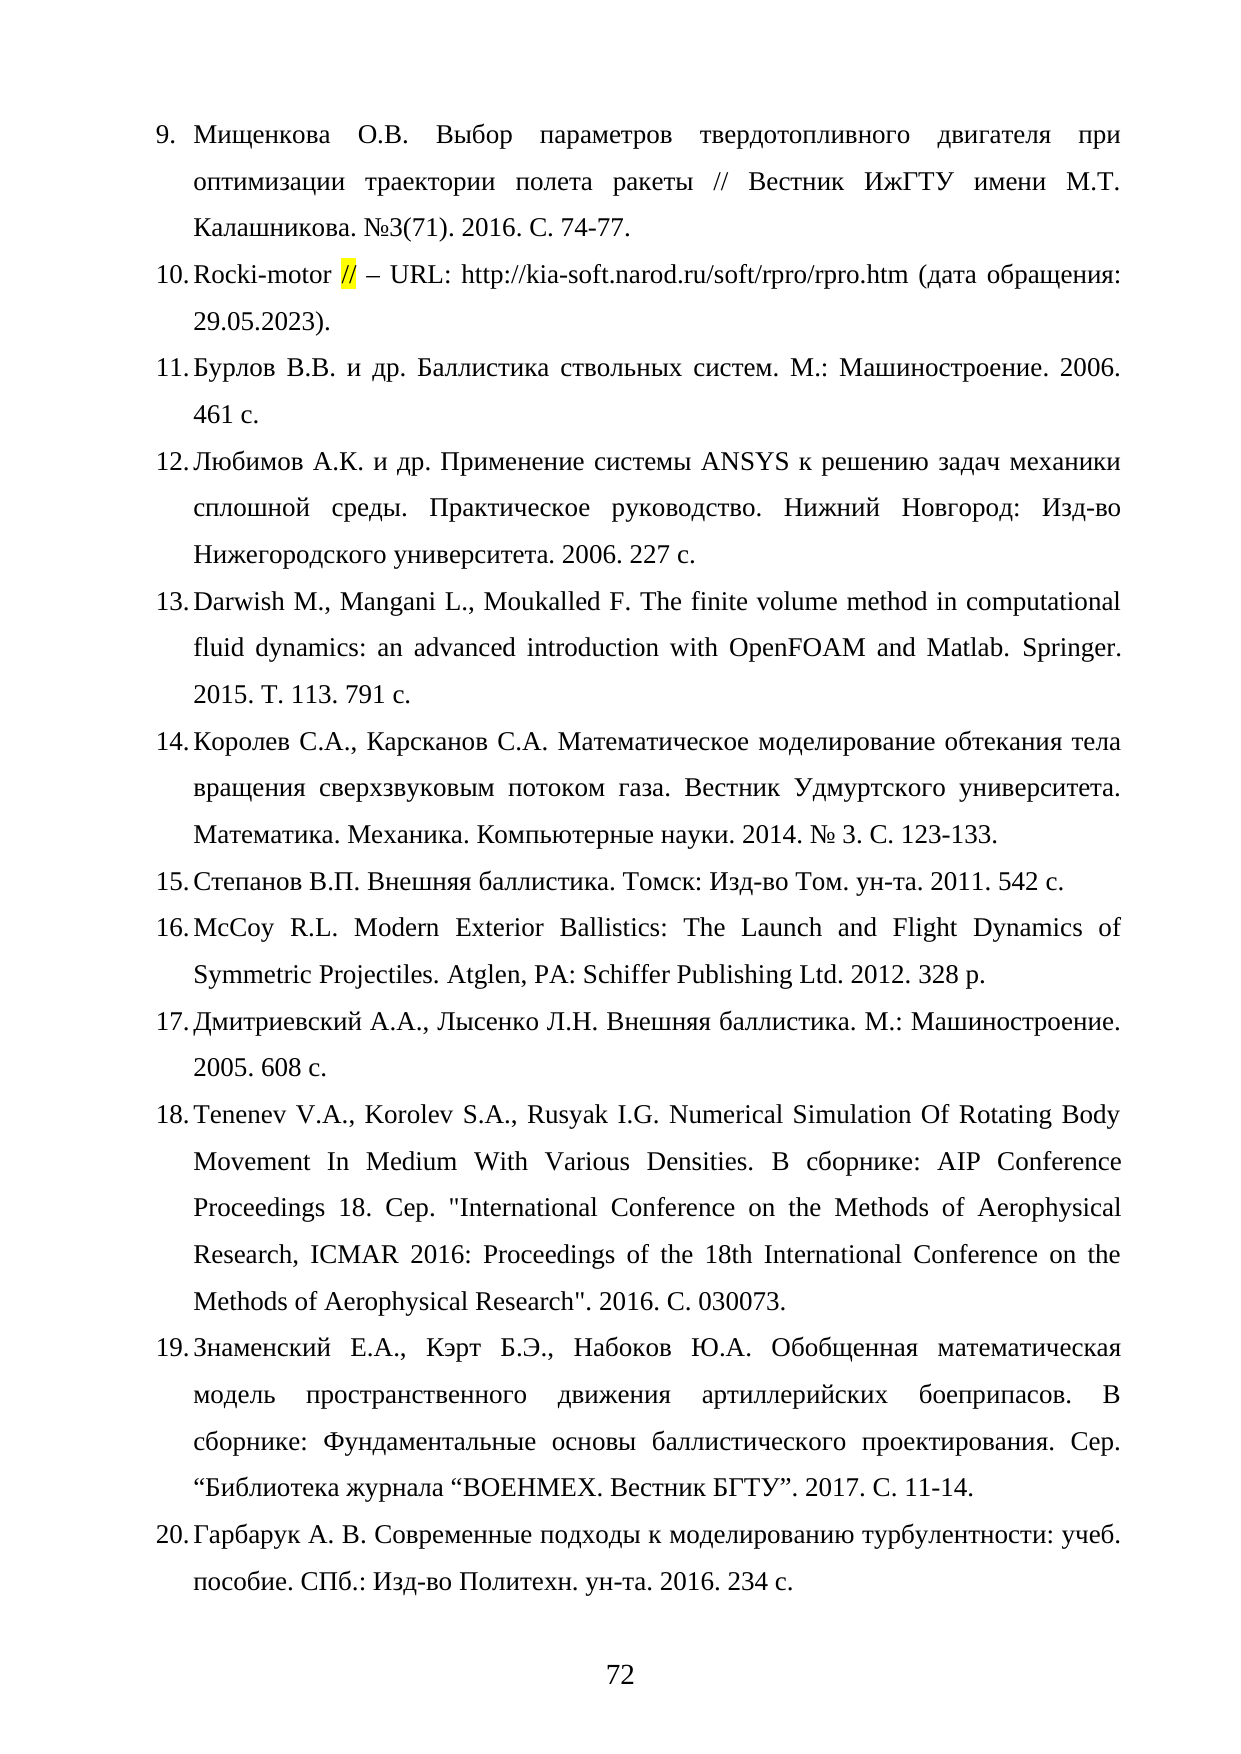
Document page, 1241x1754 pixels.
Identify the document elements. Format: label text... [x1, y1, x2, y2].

list Rocki-motor // – URL: http://kia-soft.narod.ru/soft/rpro/rpro.htm (дата обращения: 29.05.2023). [156, 258, 1122, 336]
list Дмитриевский А.А., Лысенко Л.Н. Внешняя баллистика. М.: Машиностроение. 2005. 608 с. [156, 1005, 1122, 1083]
list Любимов А.К. и др. Применение системы ANSYS к решению задач механики сплошной среды. Практическое руководство. Нижний Новгород: Изд-во Нижегородского университета. 2006. 227 с. [156, 445, 1122, 569]
list Tenenev V.A., Korolev S.A., Rusyak I.G. Numerical Simulation Of Rotating Body Movement In Medium With Various Densities. В сборнике: AIP Conference Proceedings 18. Сер. "International Conference on the Methods of Aerophysical Research, ICMAR 2016: Proceedings of the 18th International Conference on the Methods of Aerophysical Research". 2016. С. 030073. [156, 1098, 1122, 1316]
list McCoy R.L. Modern Exterior Ballistics: The Launch and Flight Dynamics of Symmetric Projectiles. Atglen, PA: Schiffer Publishing Ltd. 2012. 328 p. [156, 911, 1122, 989]
list Королев С.А., Карсканов С.А. Математическое моделирование обтекания тела вращения сверхзвуковым потоком газа. Вестник Удмуртского университета. Математика. Механика. Компьютерные науки. 2014. № 3. С. 123-133. [156, 725, 1122, 849]
list Знаменский Е.А., Кэрт Б.Э., Набоков Ю.А. Обобщенная математическая модель пространственного движения артиллерийских боеприпасов. В сборнике: Фундаментальные основы баллистического проектирования. Сер. “Библиотека журнала “ВОЕНМЕХ. Вестник БГТУ”. 2017. С. 11-14. [156, 1331, 1122, 1503]
list Гарбарук А. В. Современные подходы к моделированию турбулентности: учеб. пособие. СПб.: Изд-во Политехн. ун-та. 2016. 234 с. [156, 1518, 1122, 1596]
list Мищенкова О.В. Выбор параметров твердотопливного двигателя при оптимизации траектории полета ракеты // Вестник ИжГТУ имени М.Т. Калашникова. №3(71). 2016. С. 74-77. [156, 118, 1122, 243]
list Darwish M., Mangani L., Moukalled F. The finite volume method in computational fluid dynamics: an advanced introduction with OpenFOAM and Matlab. Springer. 2015. Т. 113. 791 с. [156, 585, 1122, 709]
list Степанов В.П. Внешняя баллистика. Томск: Изд-во Том. ун-та. 2011. 542 с. [156, 865, 1122, 896]
list Бурлов В.В. и др. Баллистика ствольных систем. М.: Машиностроение. 2006. 461 с. [156, 351, 1122, 429]
